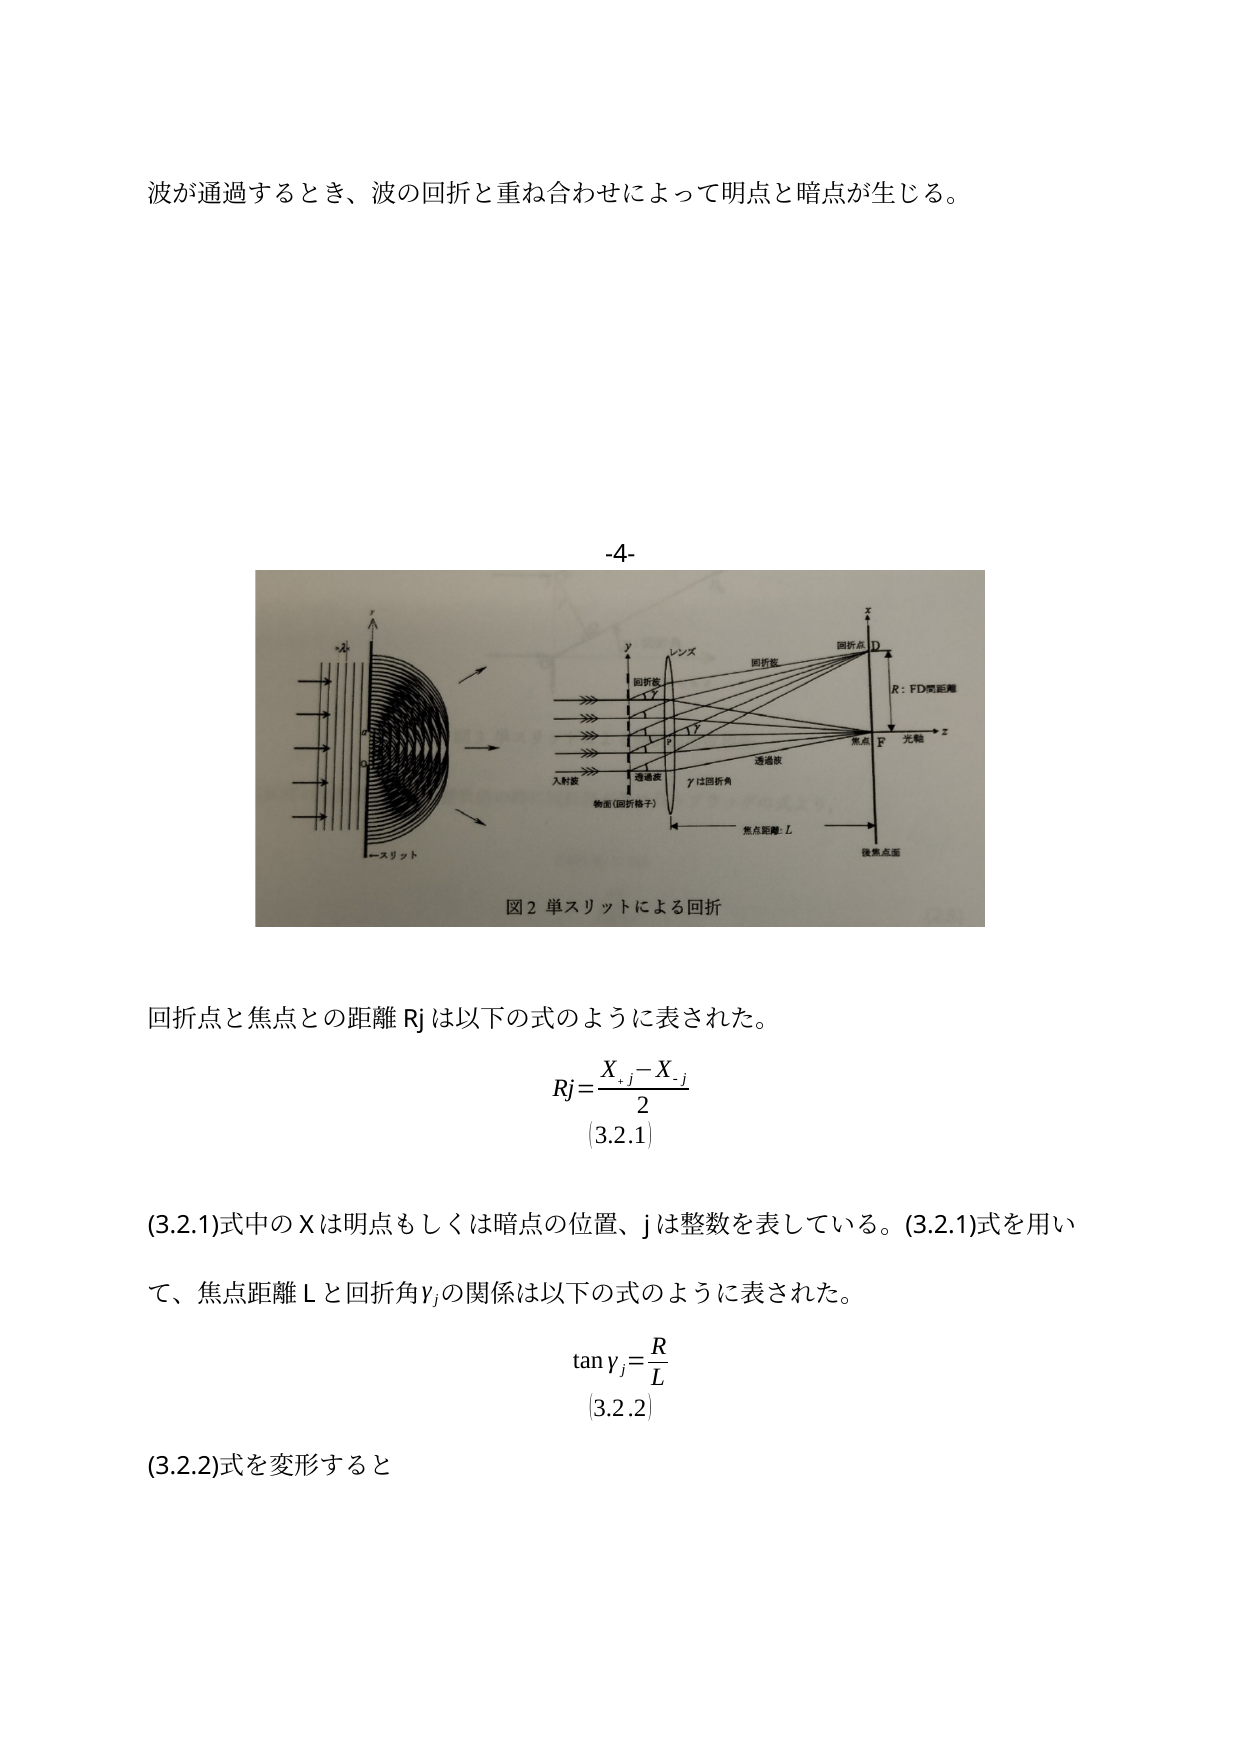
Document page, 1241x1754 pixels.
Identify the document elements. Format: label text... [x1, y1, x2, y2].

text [148, 157, 1092, 226]
text (3.2.1)式中のXは明点もしくは暗点の位置、jは整数を表している。(3.2.1)式を用いて、焦点距離Lと回折角の関係は以下の式のように表された。 [148, 1189, 1092, 1326]
text (3.2.2)式を変形すると [148, 1429, 1092, 1498]
text ‐4‐ [148, 536, 1092, 570]
text 回折点と焦点との距離Rjは以下の式のように表された。 [148, 982, 1092, 1051]
picture [255, 570, 985, 927]
